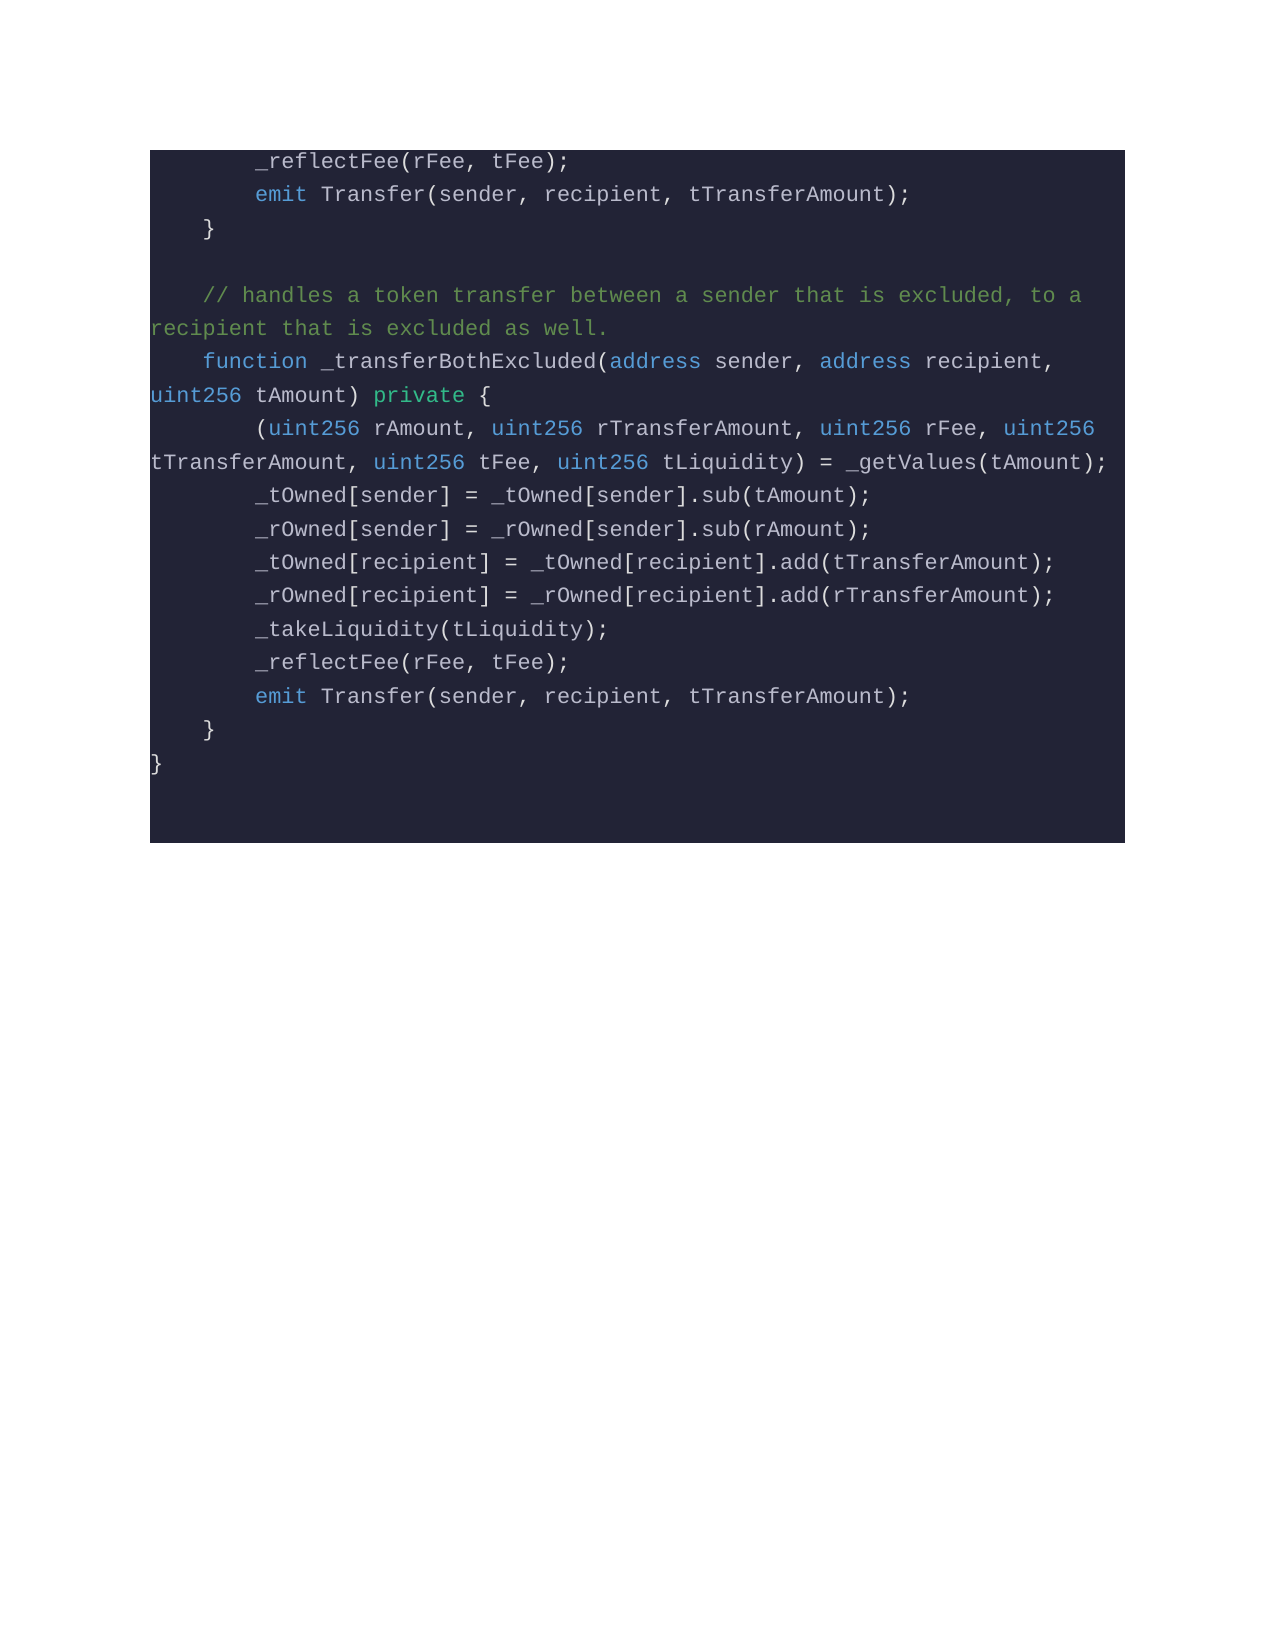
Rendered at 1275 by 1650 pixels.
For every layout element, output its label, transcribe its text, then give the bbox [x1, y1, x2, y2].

text } [150, 217, 1125, 242]
text _takeLiquidity(tLiquidity); [150, 618, 1125, 643]
text _tOwned[sender] = _tOwned[sender].sub(tAmount); [150, 484, 1125, 509]
text // handles a token transfer between a sender that is excluded, to a recipient that is excluded as well. [150, 284, 1125, 342]
text _reflectFee(rFee, tFee); [150, 652, 1125, 676]
text _reflectFee(rFee, tFee); [150, 150, 1125, 175]
text emit Transfer(sender, recipient, tTransferAmount); [150, 685, 1125, 710]
text _rOwned[recipient] = _rOwned[recipient].add(rTransferAmount); [150, 585, 1125, 609]
text } [150, 752, 1125, 777]
text (uint256 rAmount, uint256 rTransferAmount, uint256 rFee, uint256 tTransferAmount, uint256 tFee, uint256 tLiquidity) = _getValues(tAmount); [150, 417, 1125, 476]
text function _transferBothExcluded(address sender, address recipient, uint256 tAmount) private { [150, 351, 1125, 409]
text } [150, 718, 1125, 743]
text _rOwned[sender] = _rOwned[sender].sub(rAmount); [150, 518, 1125, 543]
text _tOwned[recipient] = _tOwned[recipient].add(tTransferAmount); [150, 551, 1125, 576]
text emit Transfer(sender, recipient, tTransferAmount); [150, 183, 1125, 208]
